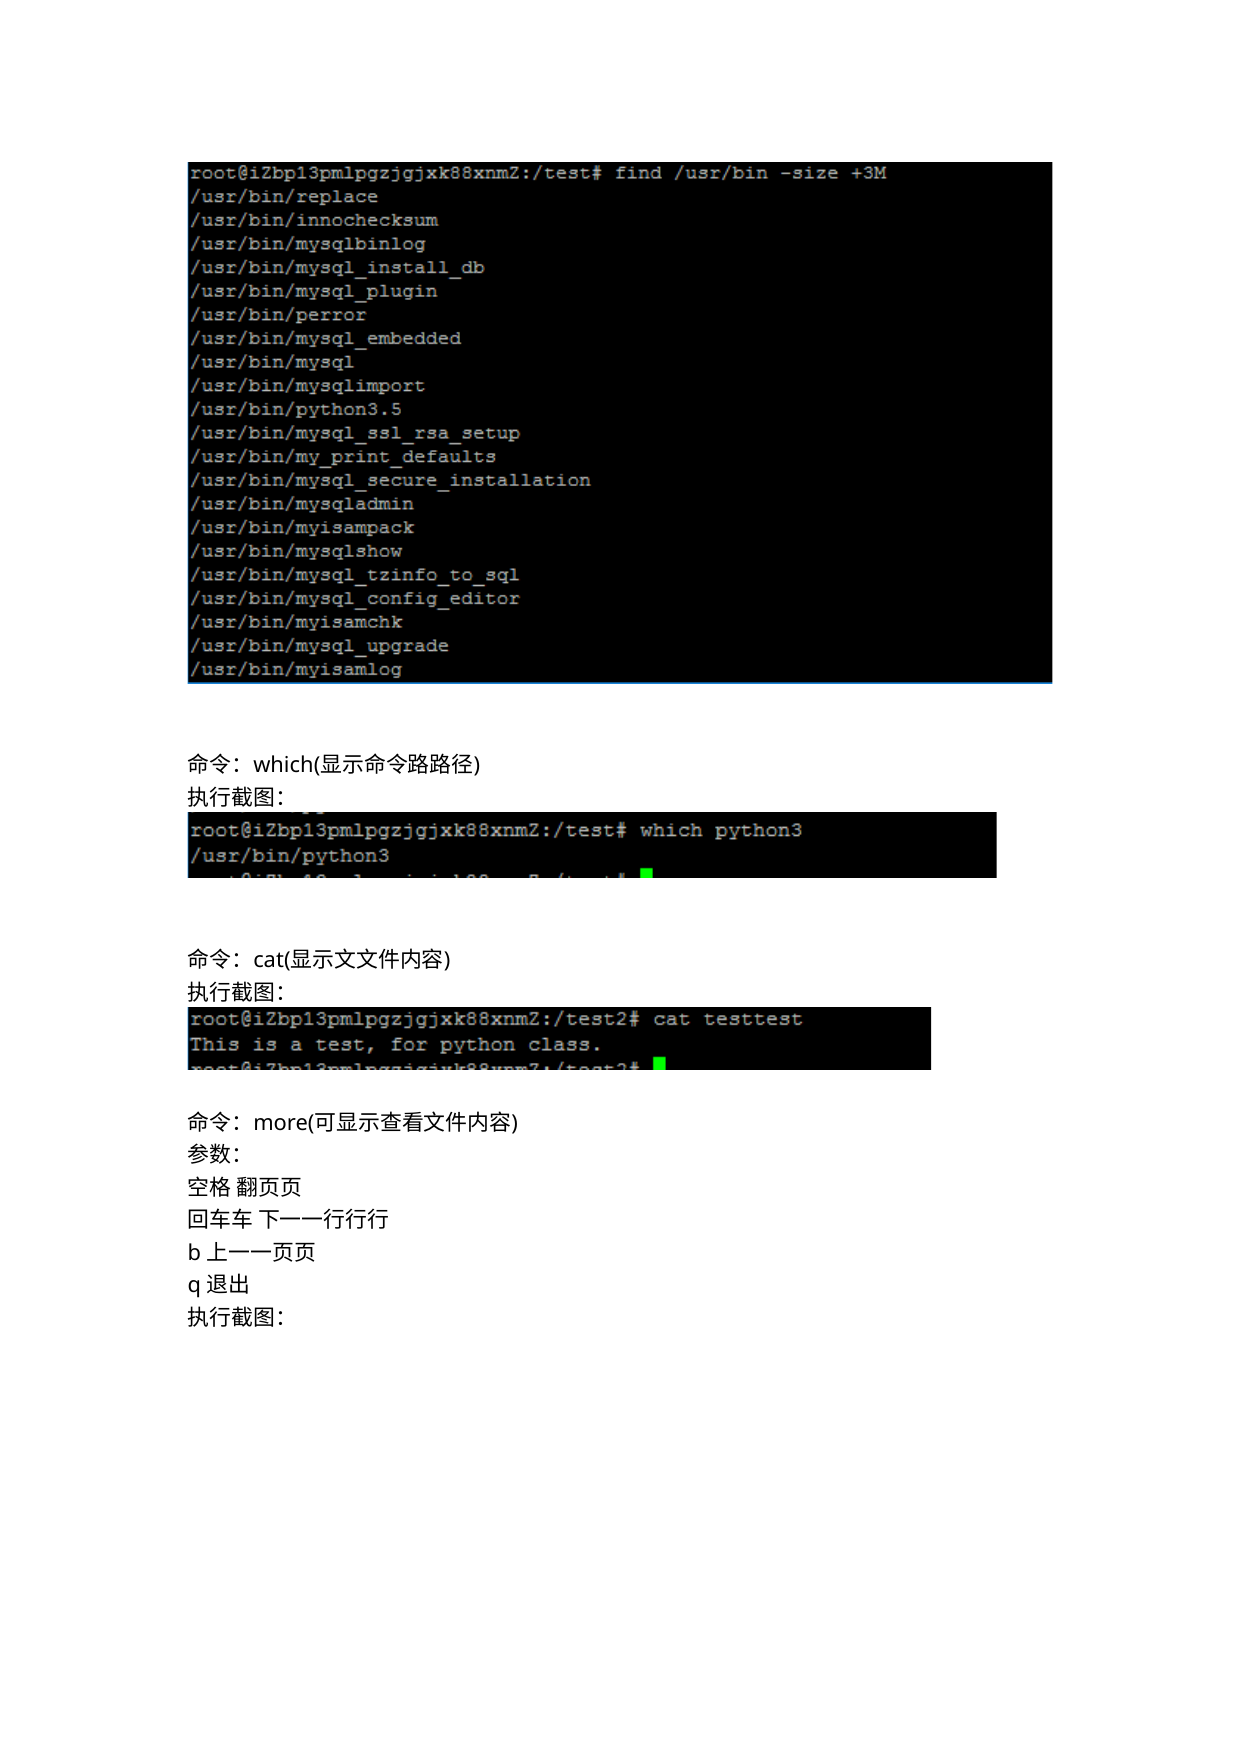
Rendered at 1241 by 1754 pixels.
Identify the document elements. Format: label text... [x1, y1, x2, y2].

text 执行截图： [187, 1299, 1053, 1332]
text b 上⼀一⻚页 [187, 1234, 1053, 1267]
picture [187, 1007, 932, 1070]
text q 退出 [187, 1267, 1053, 1299]
text 命令：cat(显示⽂文件内容) [187, 942, 1053, 974]
text 执行截图： [187, 779, 1053, 812]
text 命令：which(显示命令路路径) [187, 747, 1053, 779]
text 命令：more(可显示查看文件内容) [187, 1104, 1053, 1137]
text 空格 翻⻚页 [187, 1169, 1053, 1202]
picture [187, 162, 1053, 684]
text 参数： [187, 1137, 1053, 1169]
text 回⻋车 下⼀一⾏行行 [187, 1202, 1053, 1234]
text 执行截图： [187, 974, 1053, 1007]
picture [187, 812, 997, 878]
